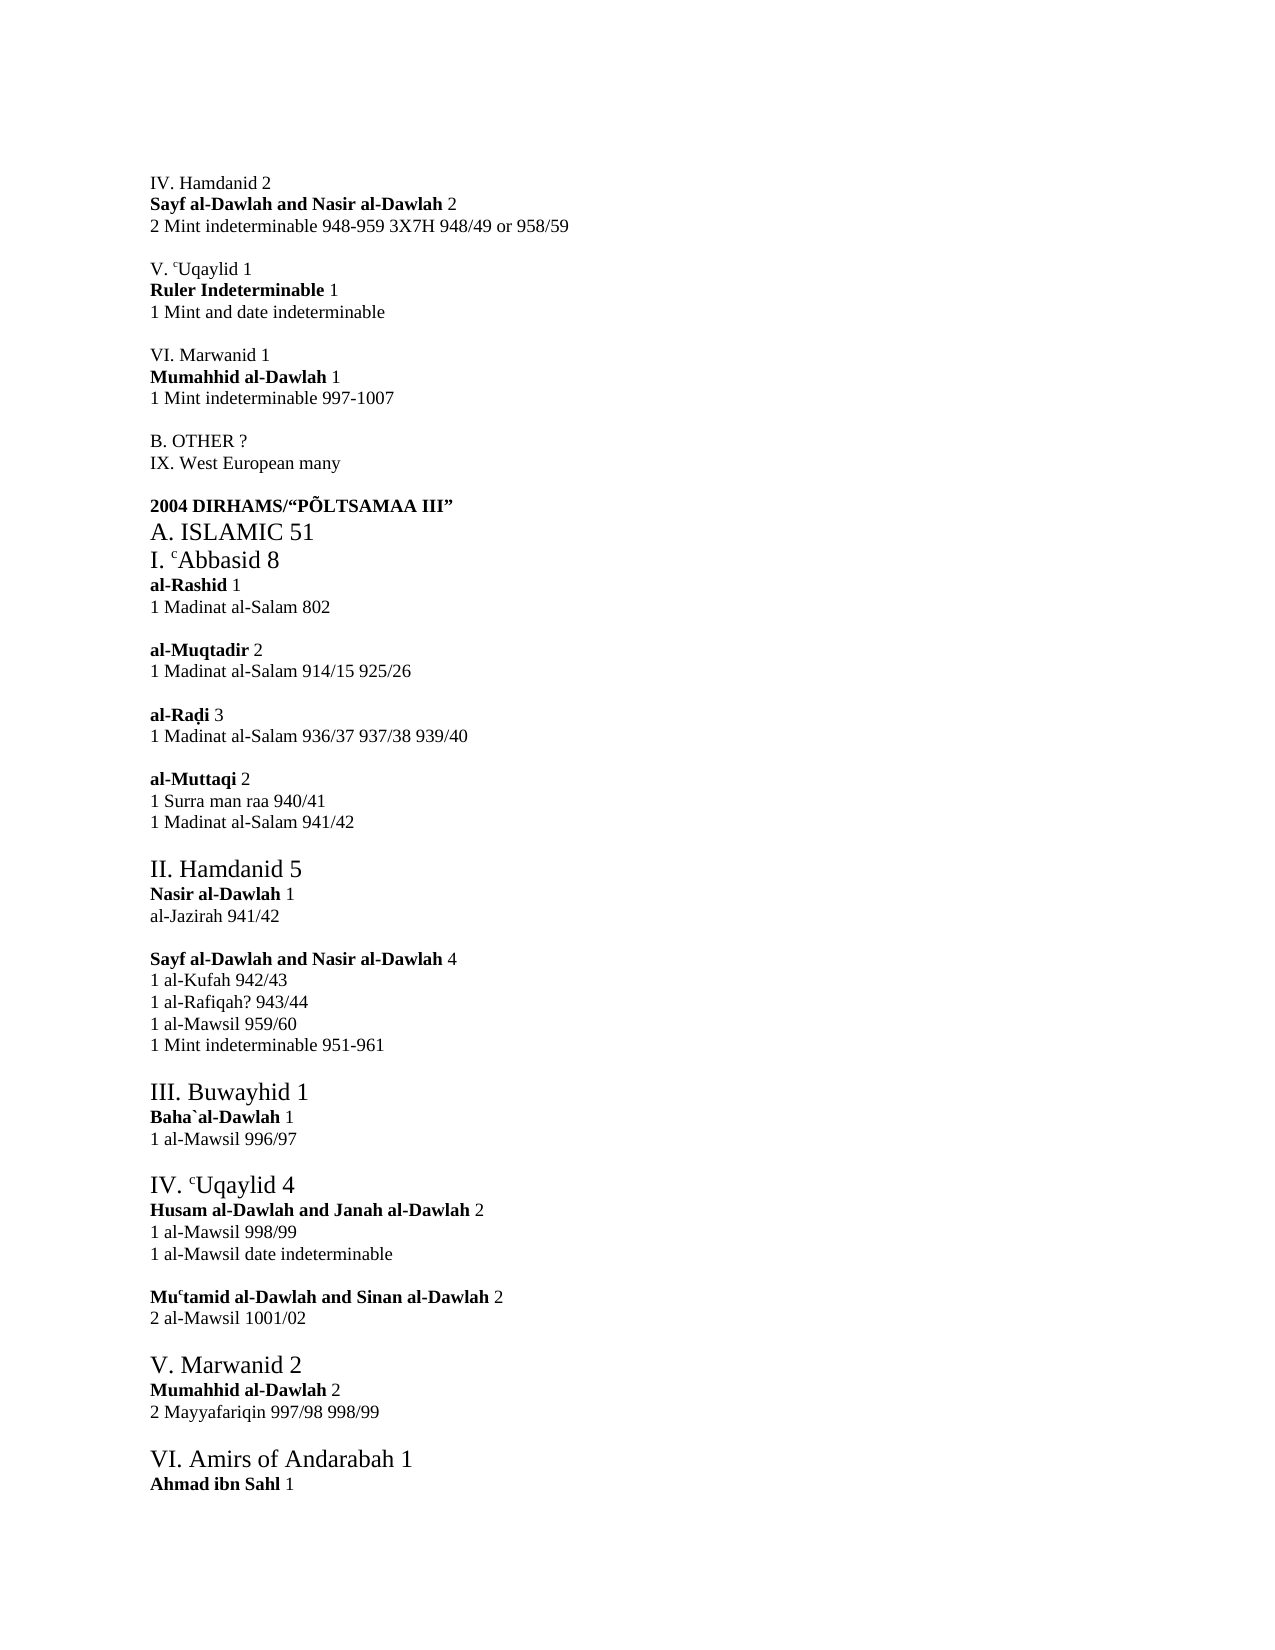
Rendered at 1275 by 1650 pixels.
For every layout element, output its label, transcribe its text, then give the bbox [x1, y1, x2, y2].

list Ahmad ibn Sahl 1 [150, 1472, 1125, 1494]
list 1 Mint indeterminable 997-1007 [150, 387, 1125, 409]
list Nasir al-Dawlah 1 [150, 883, 1125, 905]
list 1 Mint indeterminable 951-961 [150, 1034, 1125, 1056]
list V. cUqaylid 1 [150, 258, 1125, 279]
list 1 al-Kufah 942/43 [150, 969, 1125, 991]
list 1 al-Mawsil 959/60 [150, 1012, 1125, 1034]
list B. OTHER ? [150, 430, 1125, 452]
list 1 Madinat al-Salam 802 [150, 596, 1125, 617]
list IV. Hamdanid 2 [150, 172, 1125, 193]
list 1 Mint and date indeterminable [150, 301, 1125, 322]
list 1 al-Mawsil 996/97 [150, 1127, 1125, 1149]
list al-Jazirah 941/42 [150, 905, 1125, 926]
list 1 al-Mawsil 998/99 [150, 1221, 1125, 1242]
list 1 Madinat al-Salam 941/42 [150, 811, 1125, 833]
list 1 al-Mawsil date indeterminable [150, 1242, 1125, 1264]
list 1 al-Rafiqah? 943/44 [150, 991, 1125, 1012]
list Mumahhid al-Dawlah 2 [150, 1379, 1125, 1401]
list 1 Madinat al-Salam 936/37 937/38 939/40 [150, 725, 1125, 747]
list II. Hamdanid 5 [150, 854, 1125, 883]
list Baha`al-Dawlah 1 [150, 1106, 1125, 1127]
list 1 Madinat al-Salam 914/15 925/26 [150, 660, 1125, 682]
list 1 Surra man raa 940/41 [150, 790, 1125, 811]
list Mumahhid al-Dawlah 1 [150, 366, 1125, 387]
list 2 Mayyafariqin 997/98 998/99 [150, 1401, 1125, 1422]
list A. ISLAMIC 51 [150, 517, 1125, 545]
list al-Muttaqi 2 [150, 768, 1125, 790]
list Husam al-Dawlah and Janah al-Dawlah 2 [150, 1199, 1125, 1221]
list VI. Amirs of Andarabah 1 [150, 1444, 1125, 1472]
list IX. West European many [150, 452, 1125, 473]
list V. Marwanid 2 [150, 1350, 1125, 1379]
list VI. Marwanid 1 [150, 344, 1125, 366]
list al-Raḍi 3 [150, 703, 1125, 725]
list al-Muqtadir 2 [150, 639, 1125, 660]
list Muctamid al-Dawlah and Sinan al-Dawlah 2 [150, 1286, 1125, 1307]
list al-Rashid 1 [150, 574, 1125, 596]
list Ruler Indeterminable 1 [150, 279, 1125, 301]
list Sayf al-Dawlah and Nasir al-Dawlah 2 [150, 193, 1125, 215]
list 2004 DIRHAMS/“PÕLTSAMAA III” [150, 495, 1125, 517]
list 2 Mint indeterminable 948-959 3X7H 948/49 or 958/59 [150, 215, 1125, 236]
list IV. cUqaylid 4 [150, 1171, 1125, 1199]
list Sayf al-Dawlah and Nasir al-Dawlah 4 [150, 948, 1125, 969]
list 2 al-Mawsil 1001/02 [150, 1307, 1125, 1329]
list I. cAbbasid 8 [150, 545, 1125, 574]
list III. Buwayhid 1 [150, 1077, 1125, 1106]
